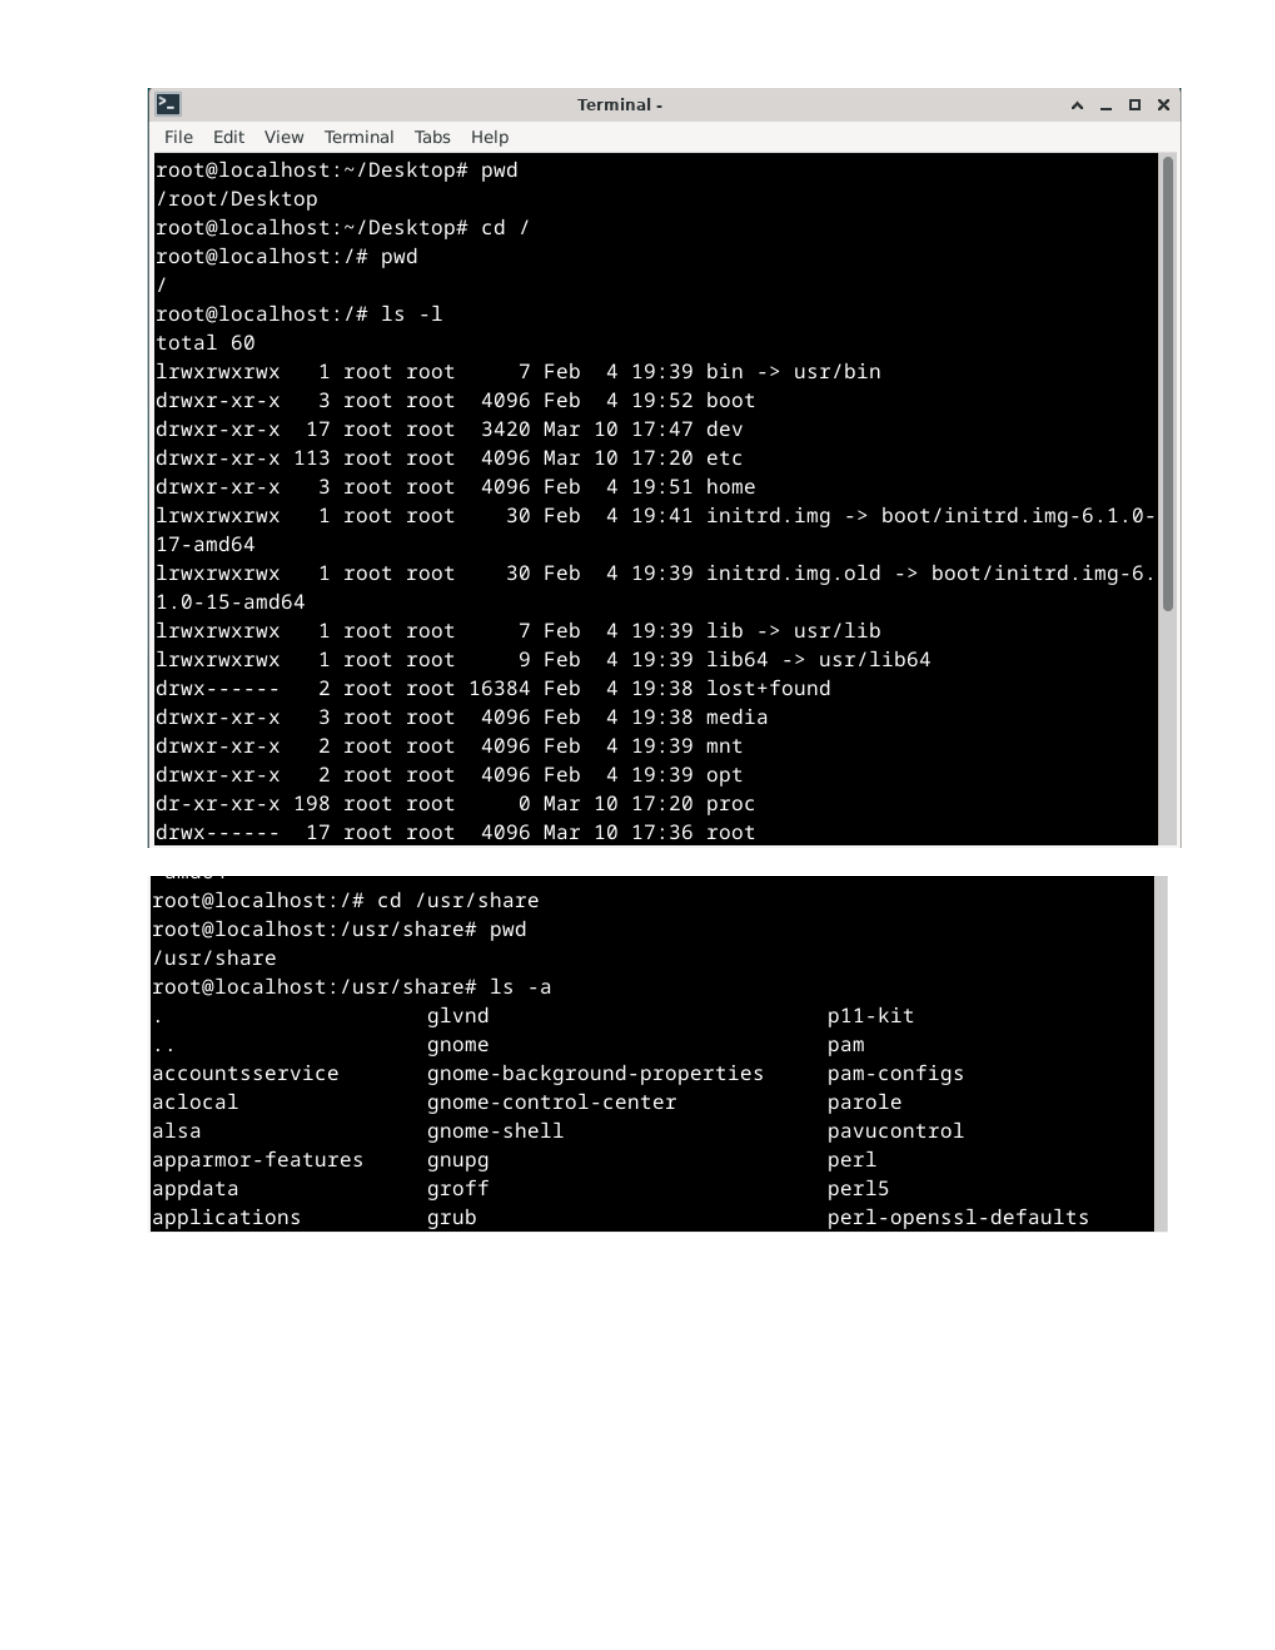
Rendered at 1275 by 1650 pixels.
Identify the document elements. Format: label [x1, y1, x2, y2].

picture [147, 88, 1182, 848]
picture [147, 876, 1168, 1233]
